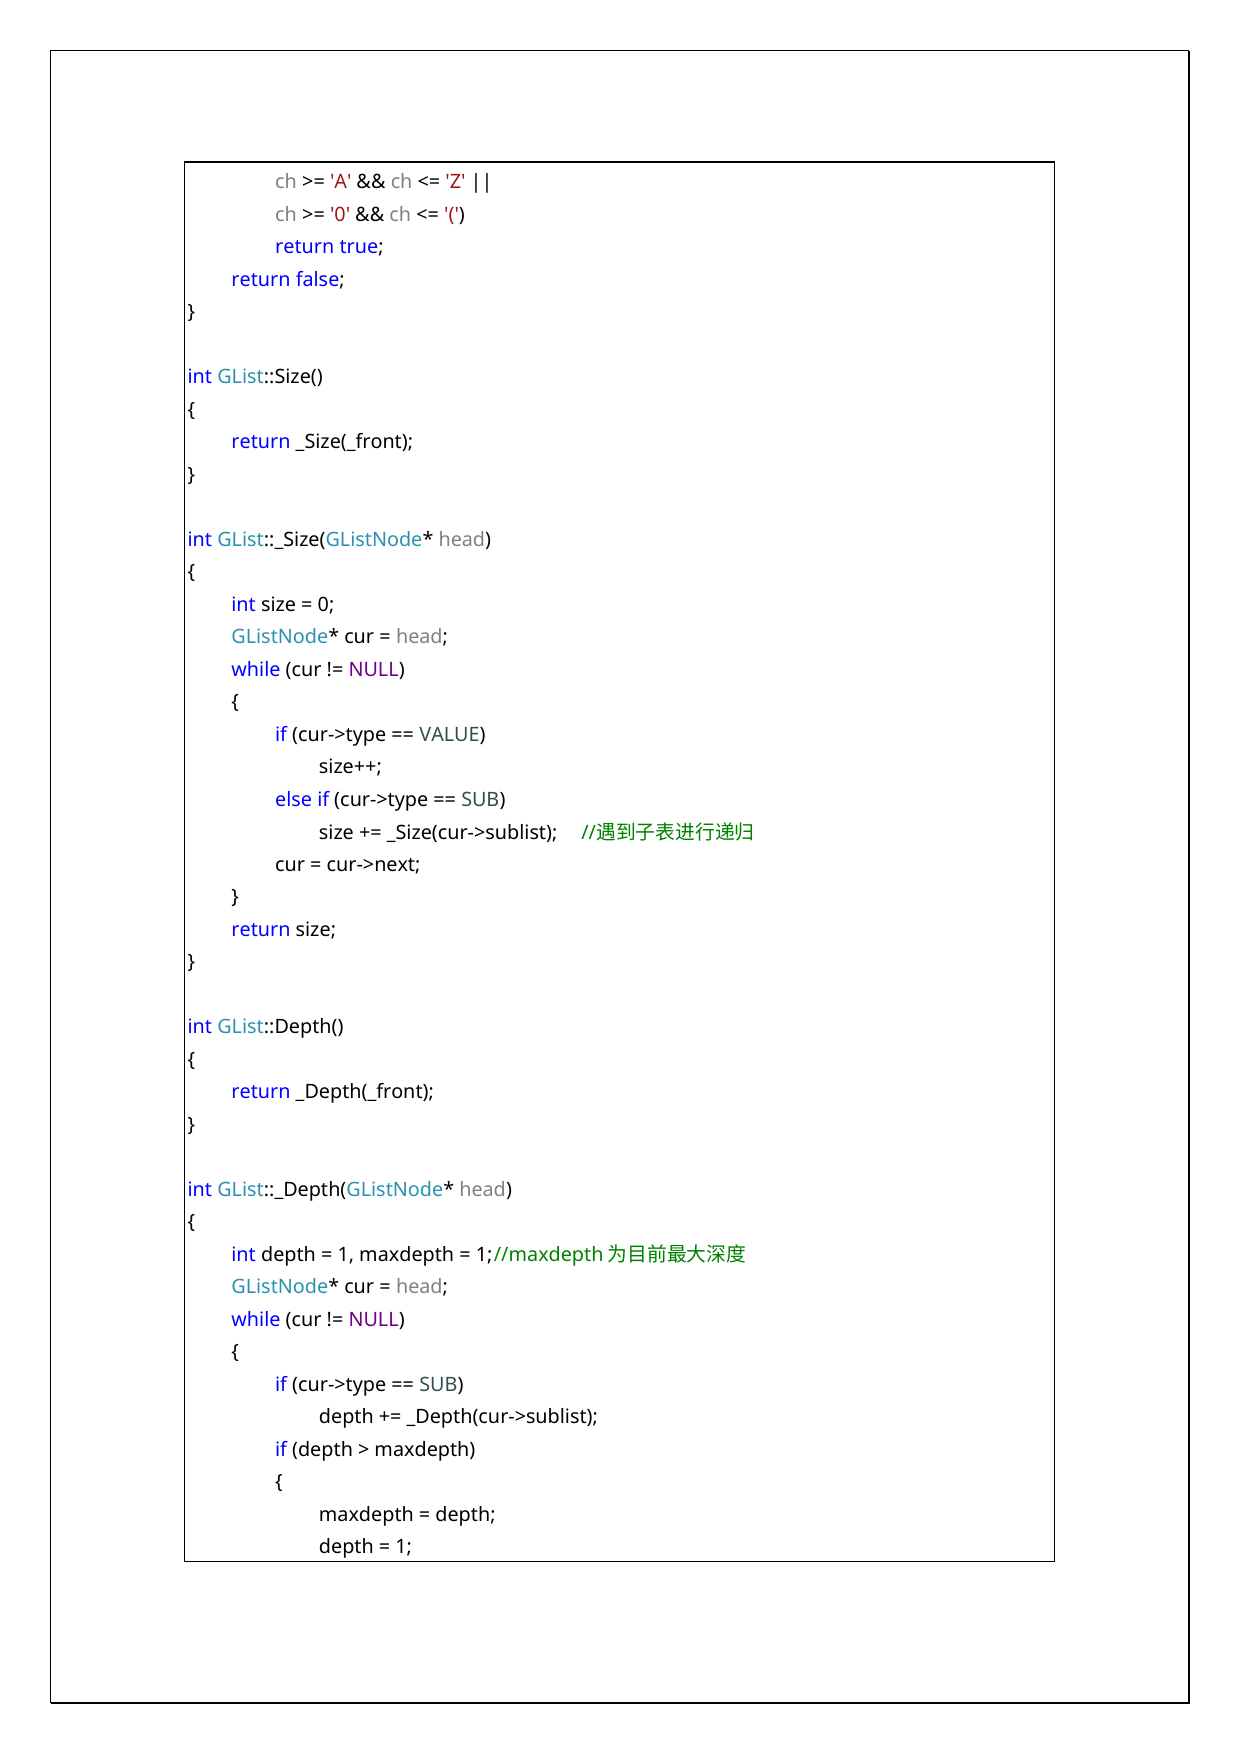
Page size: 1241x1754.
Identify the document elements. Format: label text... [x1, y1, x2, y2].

text return _Depth(_front); [187, 1074, 1052, 1107]
text return false; [187, 262, 1052, 294]
text int GList::_Depth(GListNode* head) [187, 1172, 1052, 1204]
text GListNode* cur = head; [187, 1269, 1052, 1302]
text { [187, 1334, 1052, 1367]
text return size; [187, 912, 1052, 944]
text cur = cur->next; [187, 847, 1052, 879]
text size++; [187, 749, 1052, 782]
text size += _Size(cur->sublist); //遇到子表进行递归 [187, 814, 1052, 847]
text { [187, 684, 1052, 717]
text } [187, 294, 1052, 327]
text if (cur->type == VALUE) [187, 717, 1052, 749]
text { [187, 392, 1052, 424]
text int size = 0; [187, 587, 1052, 619]
text if (cur->type == SUB) [187, 1367, 1052, 1399]
text while (cur != NULL) [187, 1302, 1052, 1334]
text while (cur != NULL) [187, 652, 1052, 684]
text { [187, 554, 1052, 587]
text int depth = 1, maxdepth = 1; //maxdepth为目前最大深度 [187, 1237, 1052, 1269]
text if (depth > maxdepth) [187, 1432, 1052, 1464]
text { [187, 1464, 1052, 1497]
text return _Size(_front); [187, 424, 1052, 457]
text else if (cur->type == SUB) [187, 782, 1052, 814]
text depth += _Depth(cur->sublist); [187, 1399, 1052, 1432]
text } [187, 879, 1052, 912]
text depth = 1; [187, 1529, 1052, 1561]
text ch >= 'A' && ch <= 'Z' || [185, 163, 1054, 197]
text } [187, 1107, 1052, 1139]
text { [187, 1042, 1052, 1074]
text maxdepth = depth; [187, 1497, 1052, 1529]
text int GList::Size() [187, 359, 1052, 392]
text GListNode* cur = head; [187, 619, 1052, 652]
text int GList::Depth() [187, 1009, 1052, 1042]
text return true; [187, 229, 1052, 262]
text } [187, 457, 1052, 489]
text { [187, 1204, 1052, 1237]
text ch >= '0' && ch <= '(') [187, 197, 1052, 229]
text int GList::_Size(GListNode* head) [187, 522, 1052, 554]
text } [187, 944, 1052, 977]
